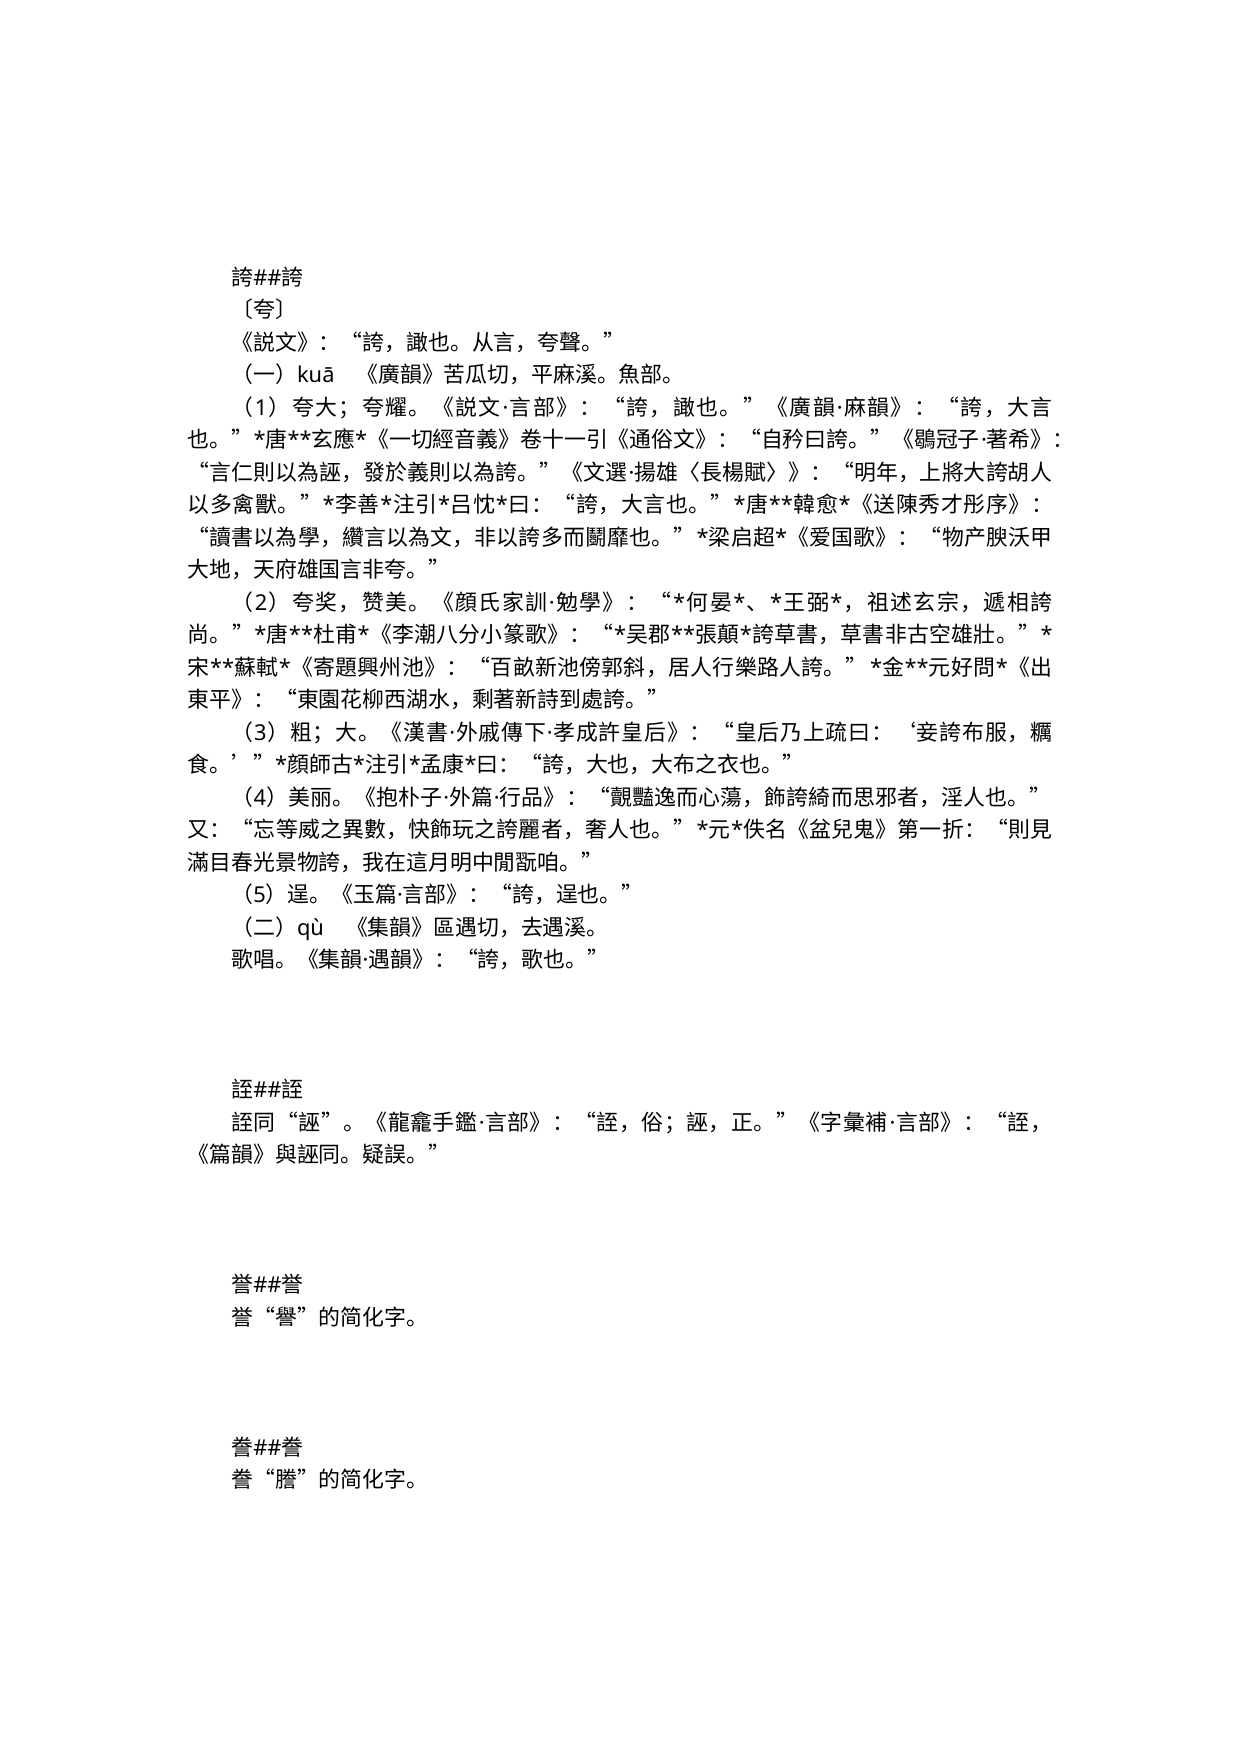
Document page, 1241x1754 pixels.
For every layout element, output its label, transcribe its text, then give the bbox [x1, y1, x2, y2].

text 歌唱。《集韻·遇韻》：“誇，歌也。” [187, 942, 1053, 974]
text 〔夸〕 [187, 292, 1053, 324]
text （一）kuā 《廣韻》苦瓜切，平麻溪。魚部。 [187, 357, 1053, 389]
text 誇##誇 [187, 259, 1053, 292]
text 誈同“誣”。《龍龕手鑑·言部》：“誈，俗；誣，正。”《字彙補·言部》：“誈，《篇韻》與誣同。疑誤。” [187, 1104, 1053, 1169]
text （2）夸奖，赞美。《顔氏家訓·勉學》：“*何晏*、*王弼*，祖述玄宗，遞相誇尚。”*唐**杜甫*《李潮八分小篆歌》：“*吴郡**張顛*誇草書，草書非古空雄壯。”*宋**蘇軾*《寄題興州池》：“百畝新池傍郭斜，居人行樂路人誇。”*金**元好問*《出東平》：“東園花柳西湖水，剩著新詩到處誇。” [187, 584, 1053, 714]
text （1）夸大；夸耀。《説文·言部》：“誇，譀也。”《廣韻·麻韻》：“誇，大言也。”*唐**玄應*《一切經音義》卷十一引《通俗文》：“自矜曰誇。”《鶡冠子·著希》：“言仁則以為誣，發於義則以為誇。”《文選·揚雄〈長楊賦〉》：“明年，上將大誇胡人以多禽獸。”*李善*注引*吕忱*曰：“誇，大言也。”*唐**韓愈*《送陳秀才彤序》：“讀書以為學，纘言以為文，非以誇多而鬭靡也。”*梁启超*《爱国歌》：“物产腴沃甲大地，天府雄国言非夸。” [187, 389, 1053, 584]
text （二）qù 《集韻》區遇切，去遇溪。 [187, 909, 1053, 942]
text 誊“謄”的简化字。 [187, 1462, 1053, 1494]
text 誈##誈 [187, 1072, 1053, 1104]
text （3）粗；大。《漢書·外戚傳下·孝成許皇后》：“皇后乃上疏曰：‘妾誇布服，糲食。’”*顔師古*注引*孟康*曰：“誇，大也，大布之衣也。” [187, 714, 1053, 779]
text （5）逞。《玉篇·言部》：“誇，逞也。” [187, 877, 1053, 909]
text 誉“譽”的简化字。 [187, 1299, 1053, 1332]
text 《説文》：“誇，譀也。从言，夸聲。” [187, 324, 1053, 357]
text （4）美丽。《抱朴子·外篇·行品》：“覿豔逸而心蕩，飾誇綺而思邪者，淫人也。”又：“忘等威之異數，快飾玩之誇麗者，奢人也。”*元*佚名《盆兒鬼》第一折：“則見滿目春光景物誇，我在這月明中閒翫咱。” [187, 779, 1053, 877]
text 誊##誊 [187, 1429, 1053, 1462]
text 誉##誉 [187, 1267, 1053, 1299]
